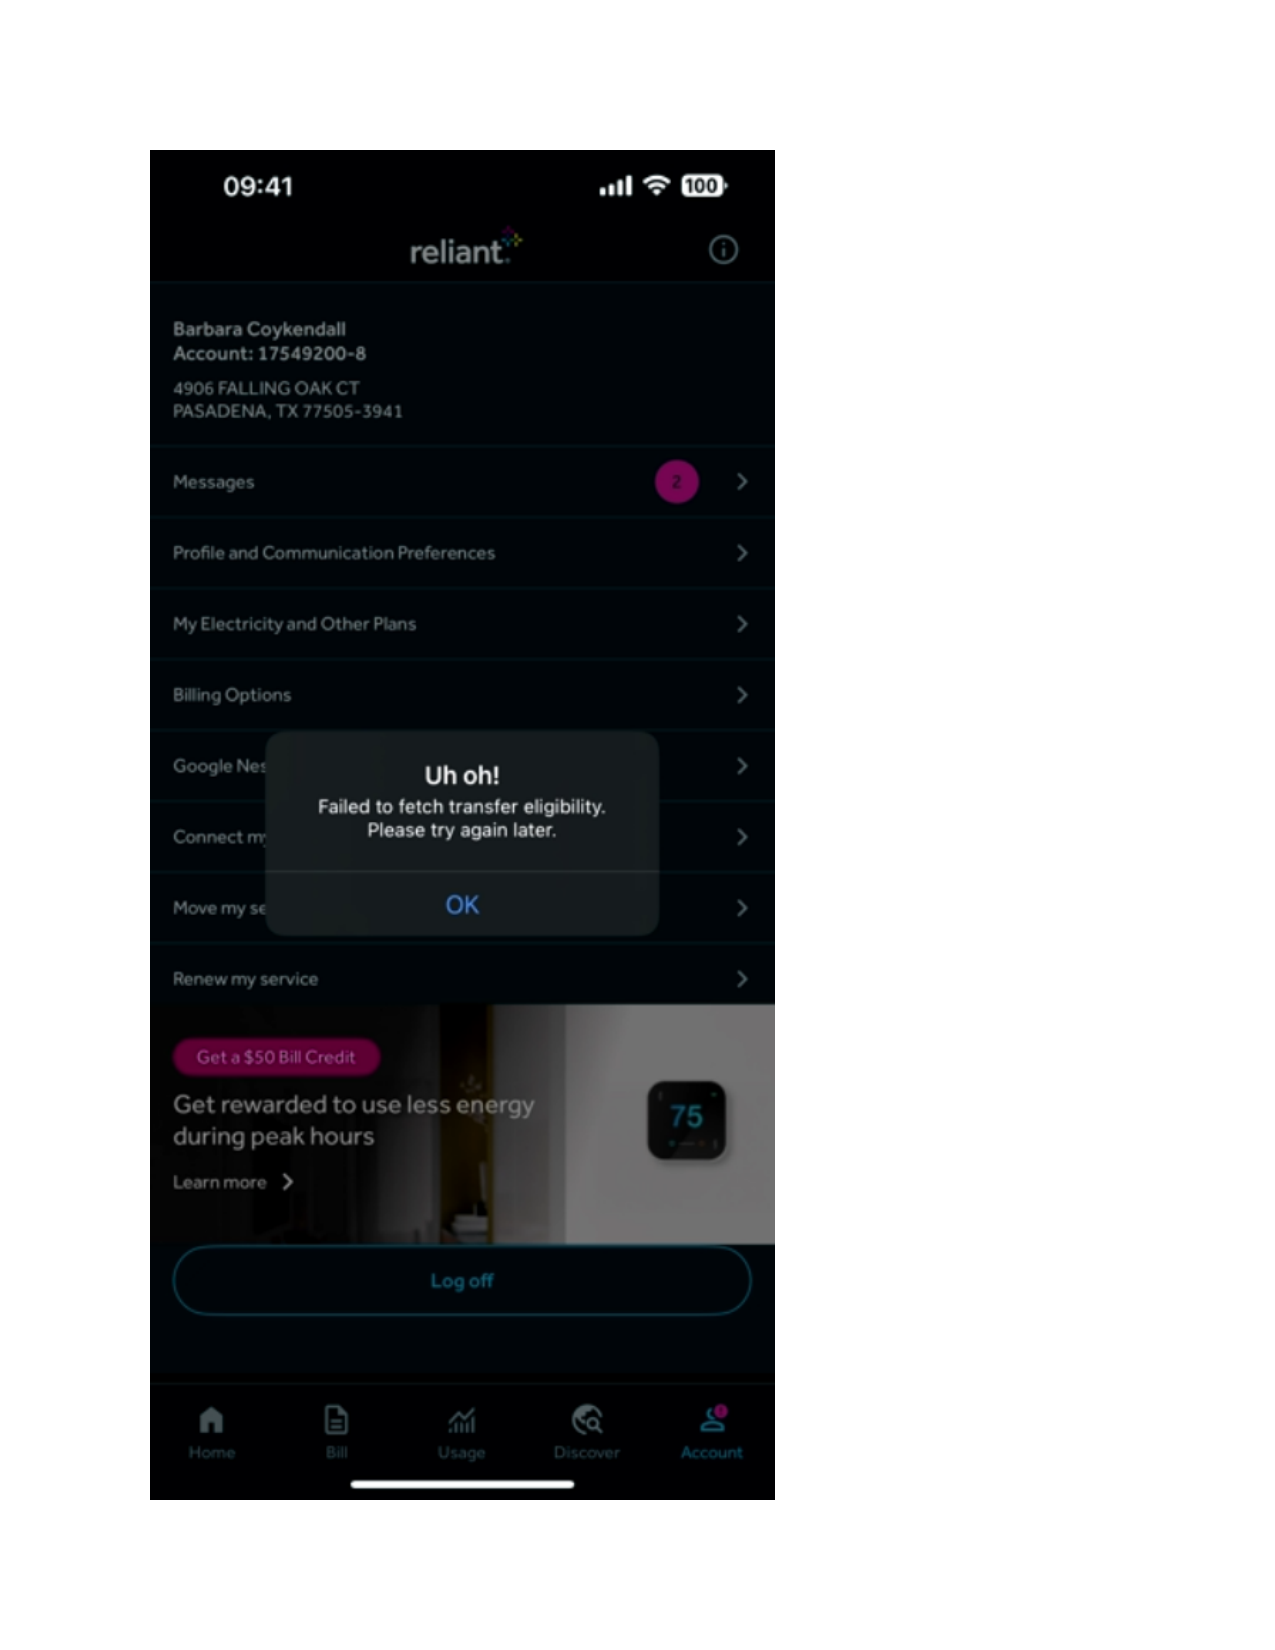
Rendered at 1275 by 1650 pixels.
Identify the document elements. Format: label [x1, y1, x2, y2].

picture [150, 150, 775, 1500]
